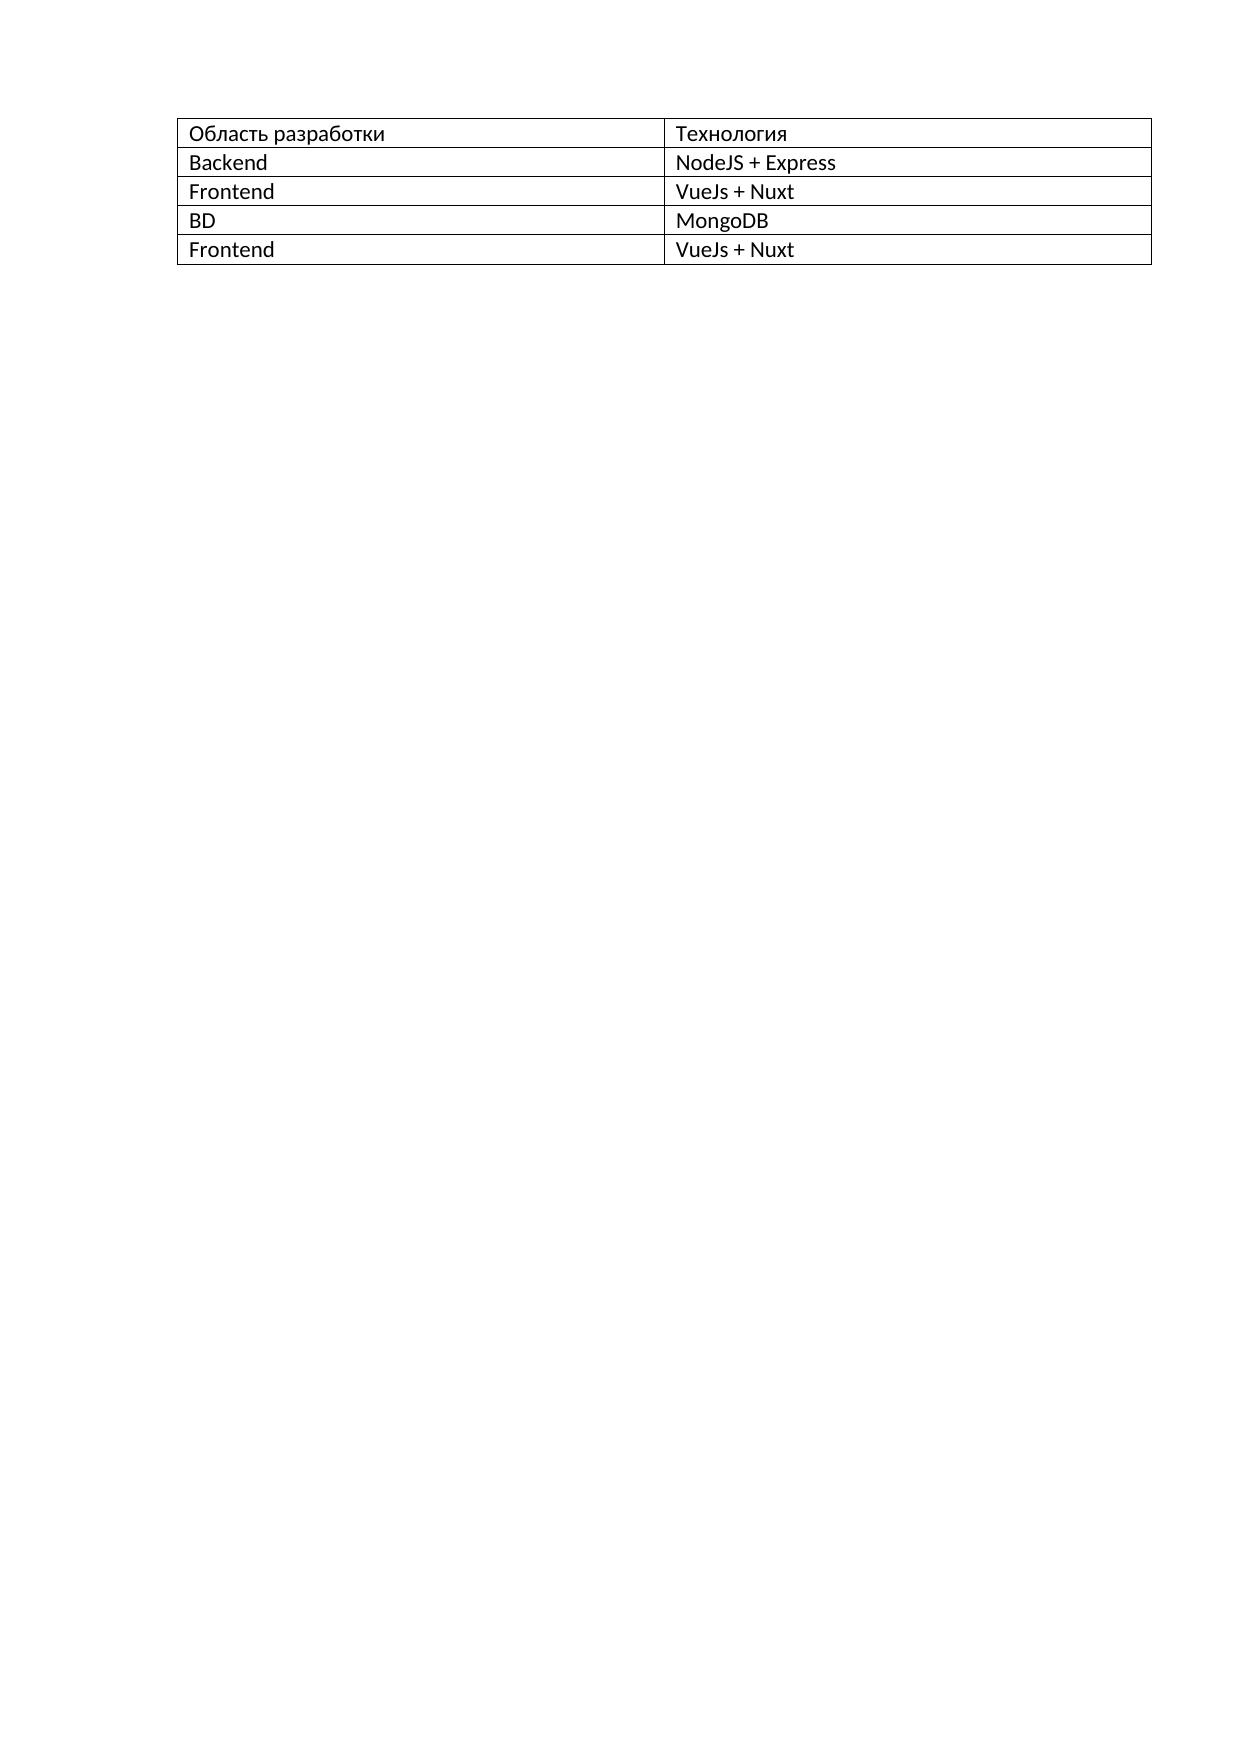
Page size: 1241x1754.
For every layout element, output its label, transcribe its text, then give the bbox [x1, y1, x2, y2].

table_cell VueJs + Nuxt [665, 177, 1151, 205]
table_cell Frontend [178, 177, 664, 205]
table_cell VueJs + Nuxt [665, 235, 1151, 263]
table_cell Backend [178, 148, 664, 176]
table_header Технология [665, 119, 1151, 147]
table_cell NodeJS + Express [665, 148, 1151, 176]
table_cell BD [178, 206, 664, 234]
table_cell Frontend [178, 235, 664, 263]
table_header Область разработки [178, 119, 664, 147]
table_cell MongoDB [665, 206, 1151, 234]
